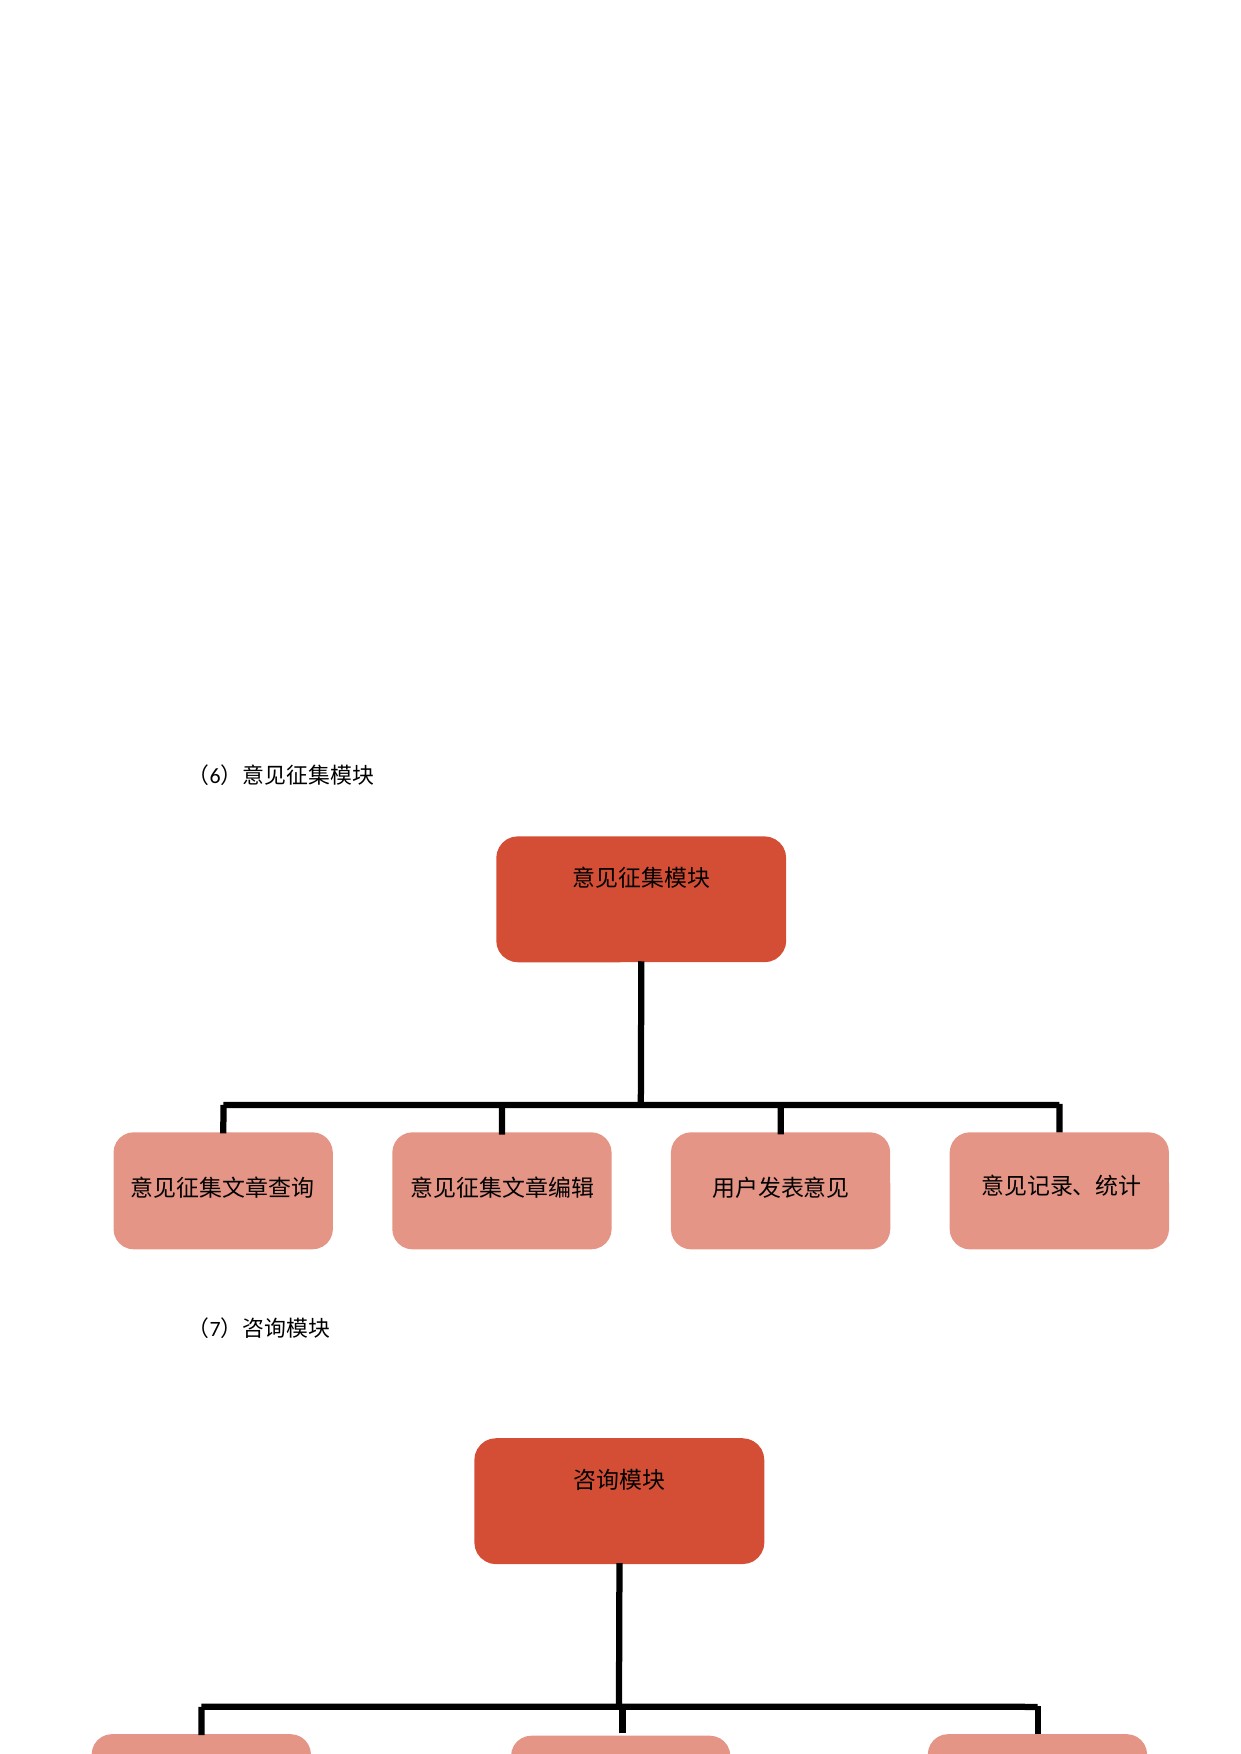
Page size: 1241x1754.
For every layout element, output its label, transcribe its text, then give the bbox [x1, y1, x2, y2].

list （7）咨询模块 [187, 1310, 1053, 1343]
list （6）意见征集模块 [187, 758, 1053, 790]
